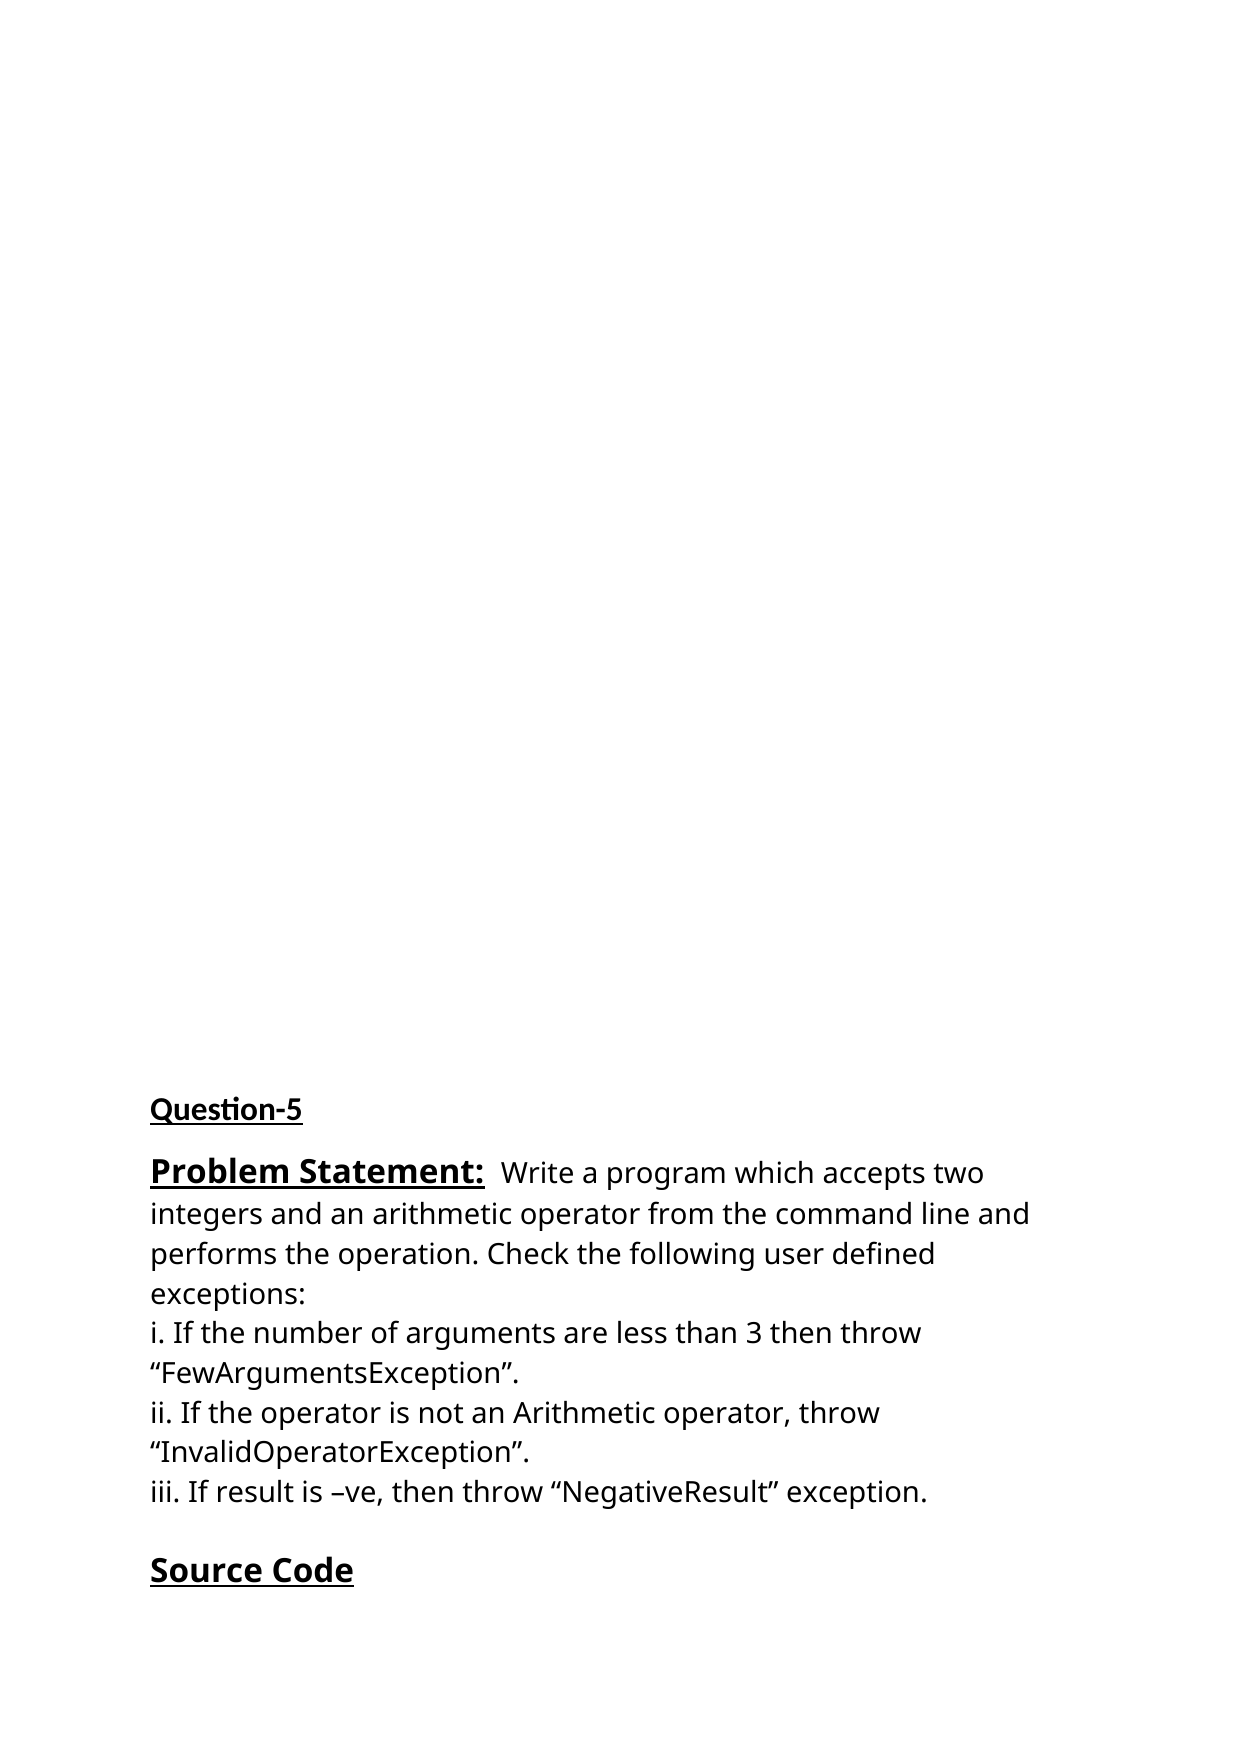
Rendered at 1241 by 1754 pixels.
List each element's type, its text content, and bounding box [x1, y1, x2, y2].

text i. If the number of arguments are less than 3 then throw “FewArgumentsException”. [150, 1313, 1090, 1392]
text ii. If the operator is not an Arithmetic operator, throw “InvalidOperatorException”. [150, 1392, 1090, 1471]
text Question-5 [150, 1088, 1090, 1129]
text iii. If result is –ve, then throw “NegativeResult” exception. [150, 1471, 1090, 1511]
text Problem Statement: Write a program which accepts two integers and an arithmetic operator from the command line and performs the operation. Check the following user defined exceptions: [150, 1148, 1090, 1313]
text Source Code [150, 1547, 1090, 1592]
